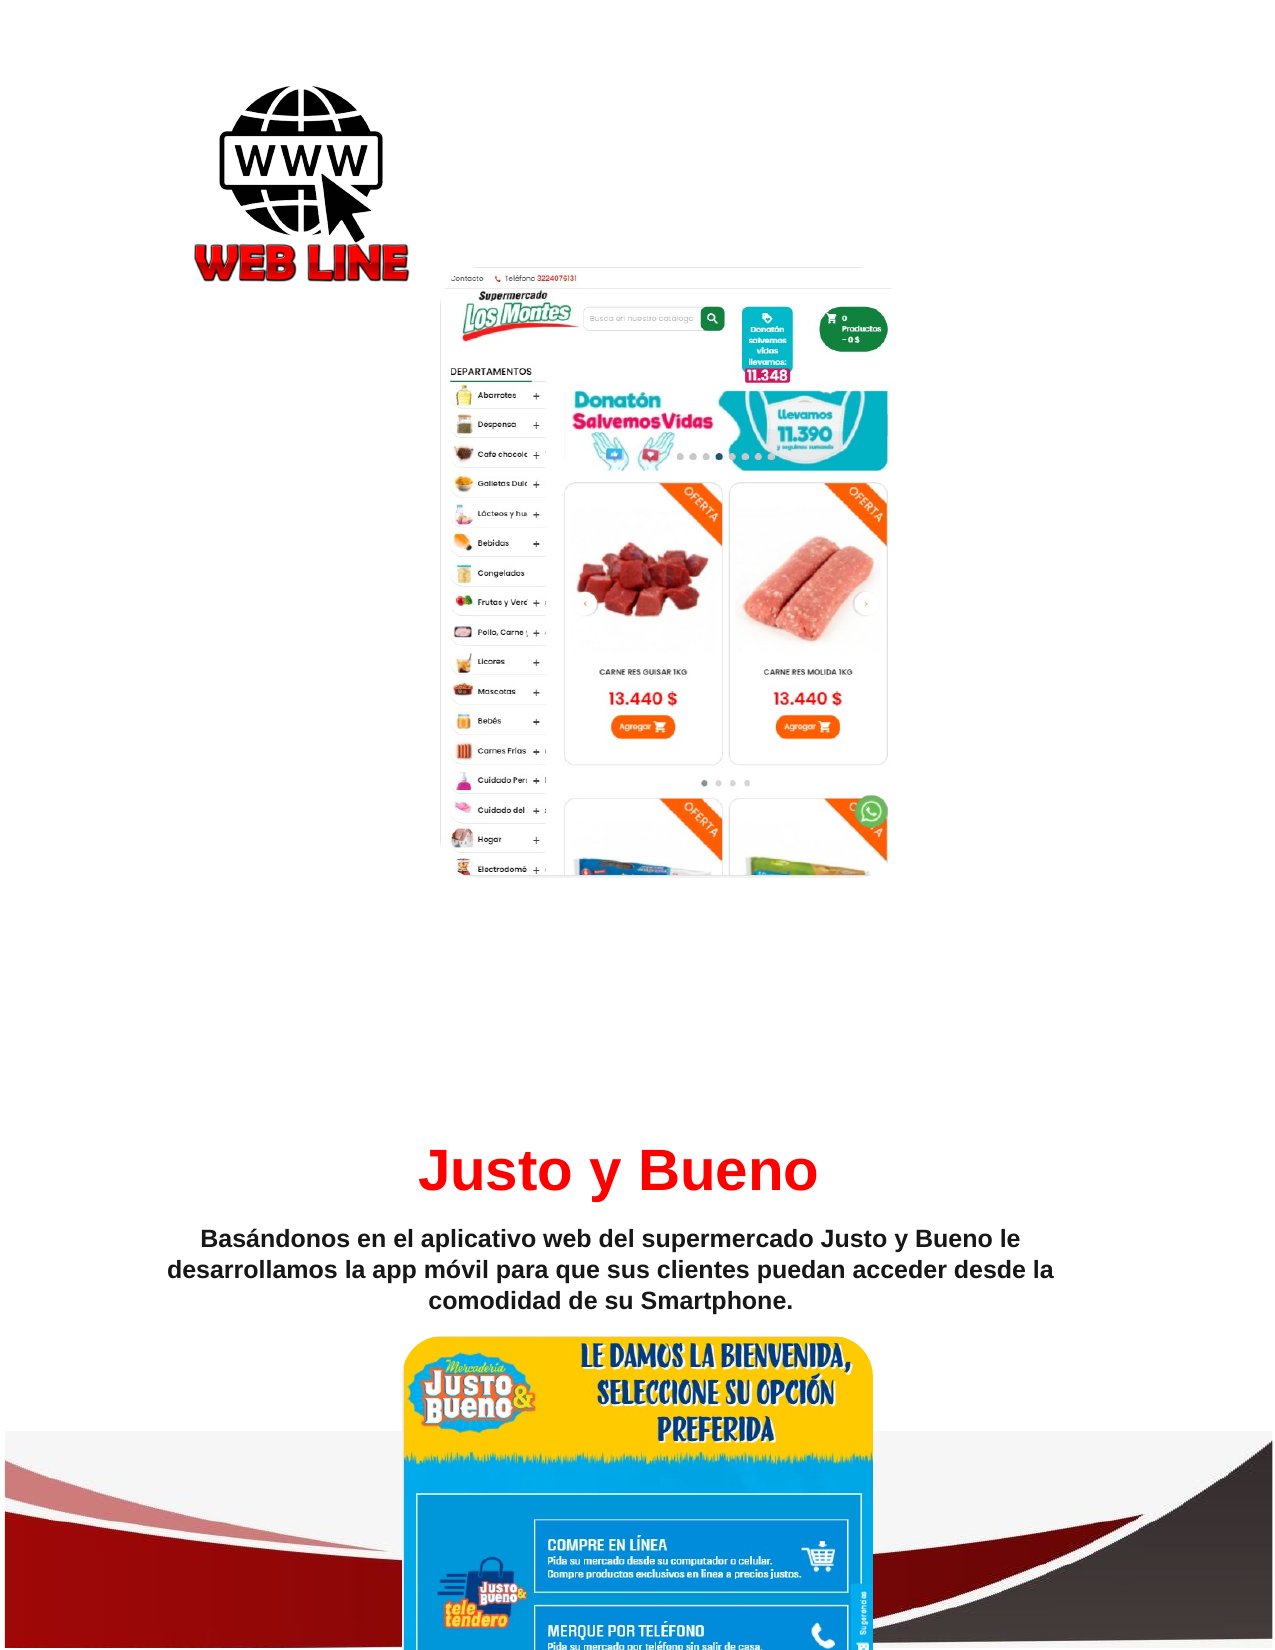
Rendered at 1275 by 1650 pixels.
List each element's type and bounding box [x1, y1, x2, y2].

picture [534, 1605, 849, 1650]
picture [177, 73, 419, 315]
picture [443, 1557, 527, 1628]
picture [860, 1592, 867, 1634]
picture [441, 1579, 465, 1583]
picture [857, 1643, 869, 1650]
picture [402, 1251, 873, 1650]
picture [416, 1493, 863, 1650]
picture [534, 1519, 849, 1593]
